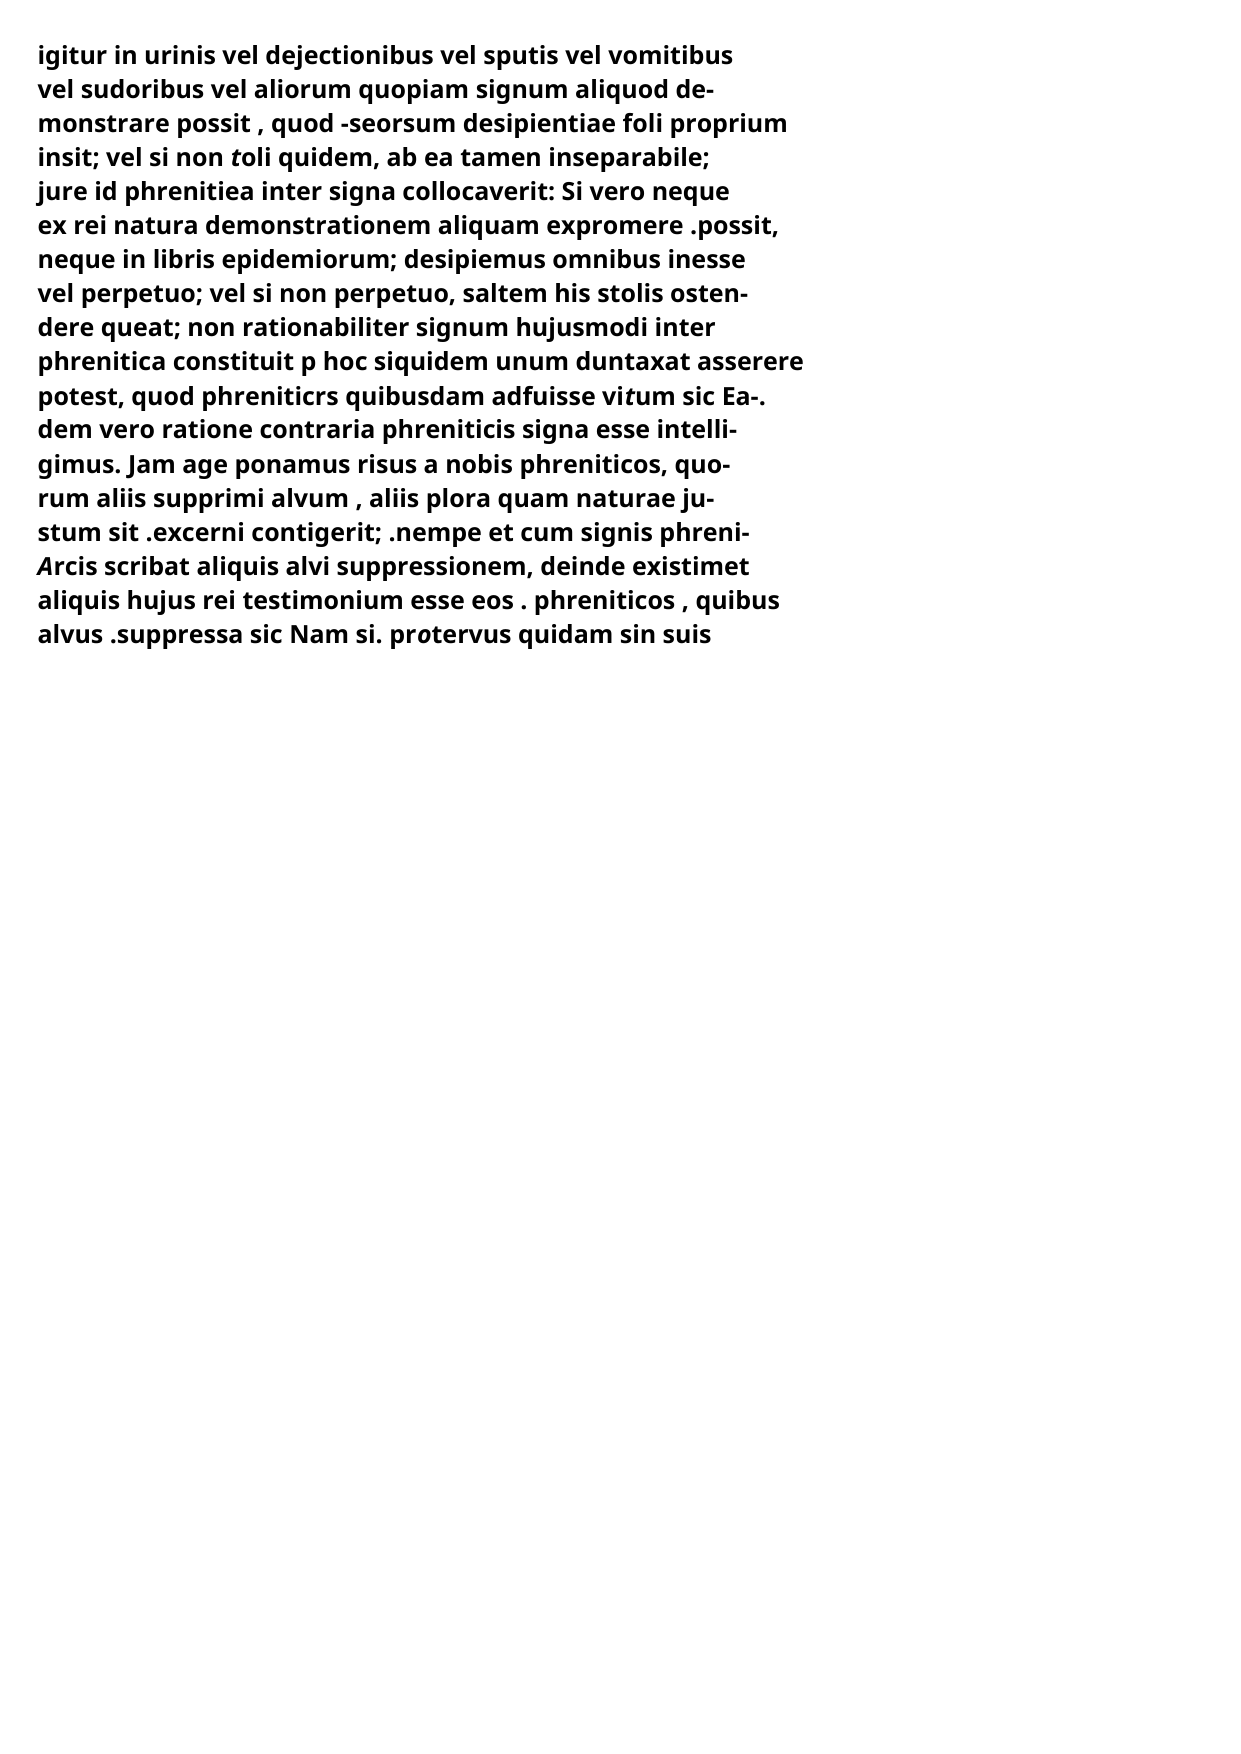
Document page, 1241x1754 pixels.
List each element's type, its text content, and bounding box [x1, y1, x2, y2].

text igitur in urinis vel dejectionibus vel sputis vel vomitibus vel sudoribus vel aliorum quopiam signum aliquod de- monstrare possit , quod -seorsum desipientiae foli proprium insit; vel si non toli quidem, ab ea tamen inseparabile; jure id phrenitiea inter signa collocaverit: Si vero neque ex rei natura demonstrationem aliquam expromere .possit, neque in libris epidemiorum; desipiemus omnibus inesse vel perpetuo; vel si non perpetuo, saltem his stolis osten- dere queat; non rationabiliter signum hujusmodi inter phrenitica constituit p hoc siquidem unum duntaxat asserere potest, quod phreniticrs quibusdam adfuisse vitum sic Ea-. dem vero ratione contraria phreniticis signa esse intelli- gimus. Jam age ponamus risus a nobis phreniticos, quo- rum aliis supprimi alvum , aliis plora quam naturae ju- stum sit .excerni contigerit; .nempe et cum signis phreni- Arcis scribat aliquis alvi suppressionem, deinde existimet aliquis hujus rei testimonium esse eos . phreniticos , quibus alvus .suppressa sic Nam si. protervus quidam sin suis [37, 37, 1203, 651]
